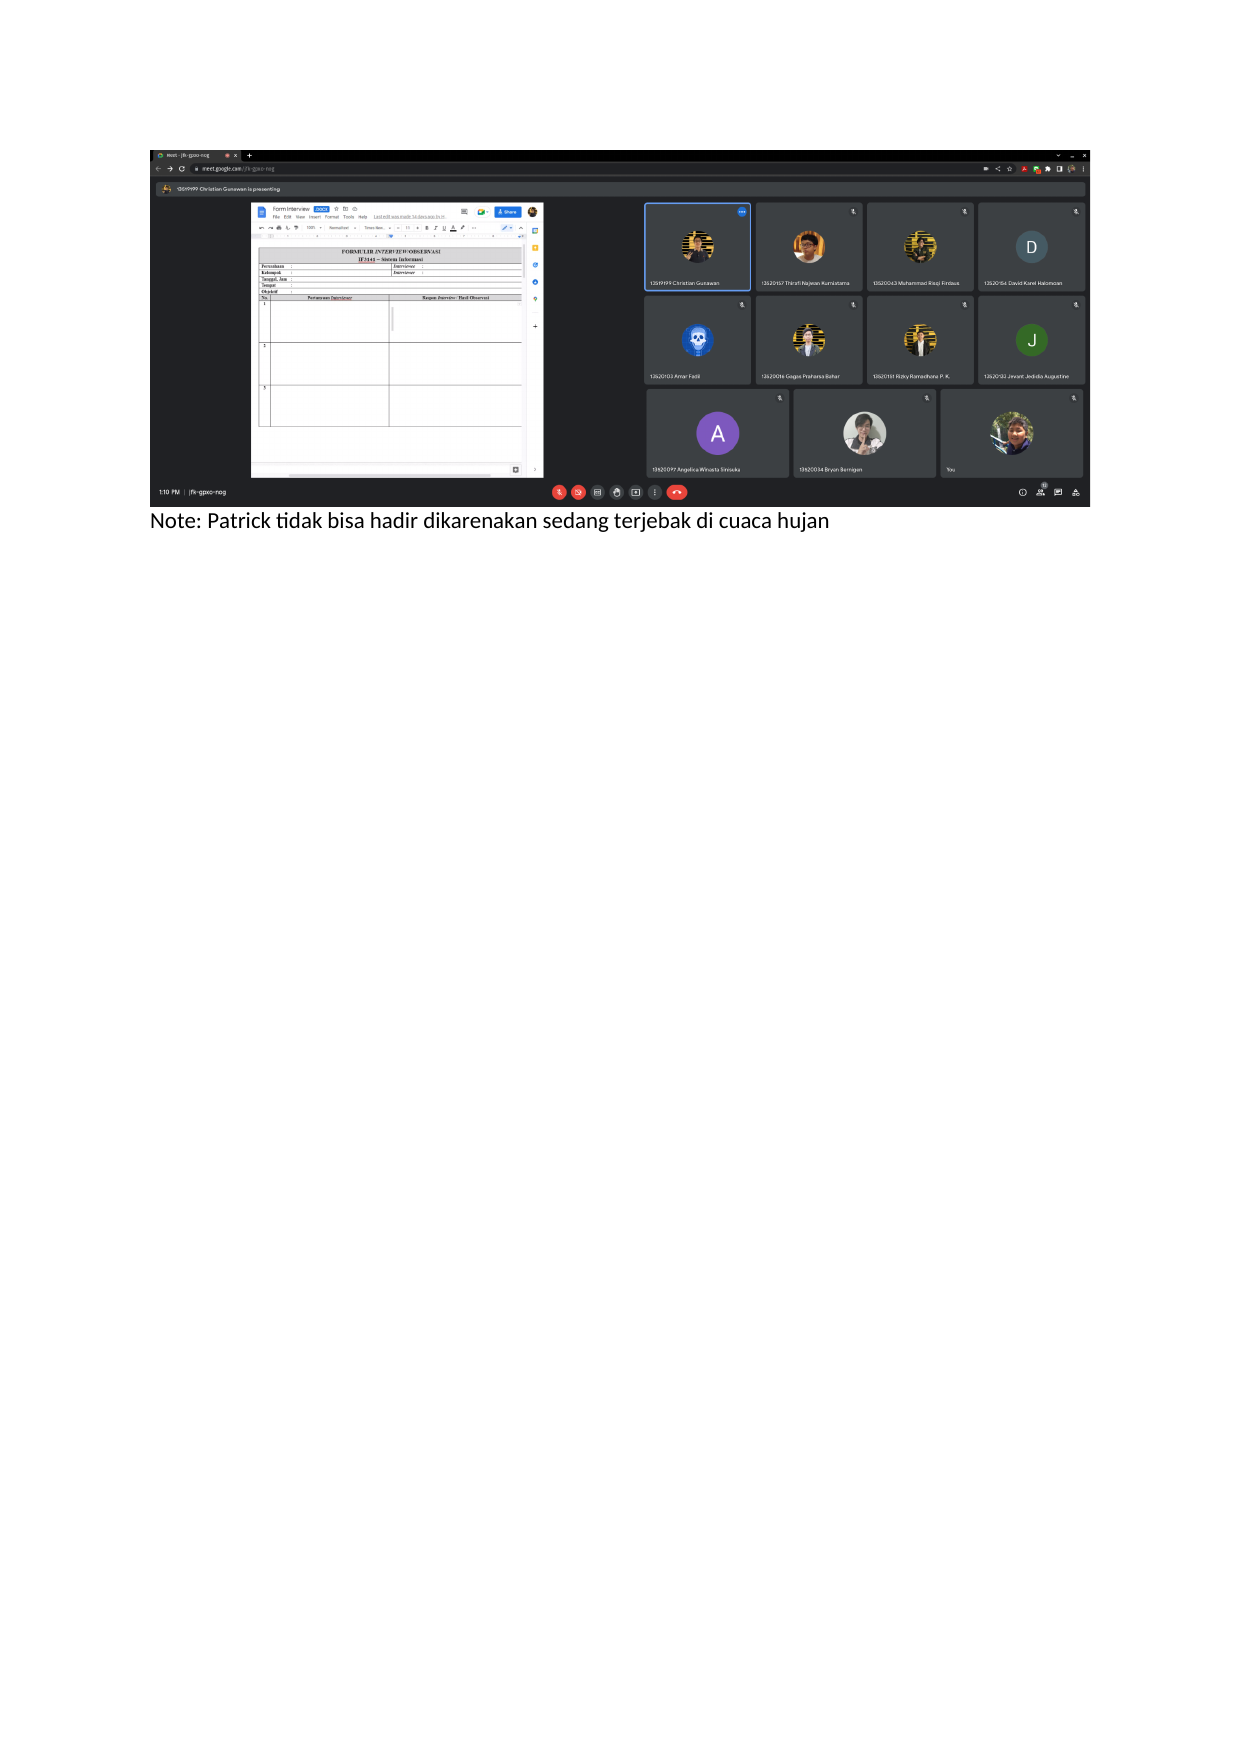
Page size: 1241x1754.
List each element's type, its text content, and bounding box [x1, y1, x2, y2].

text Note: Patrick tidak bisa hadir dikarenakan sedang terjebak di cuaca hujan [150, 507, 1090, 534]
picture [150, 150, 1091, 507]
